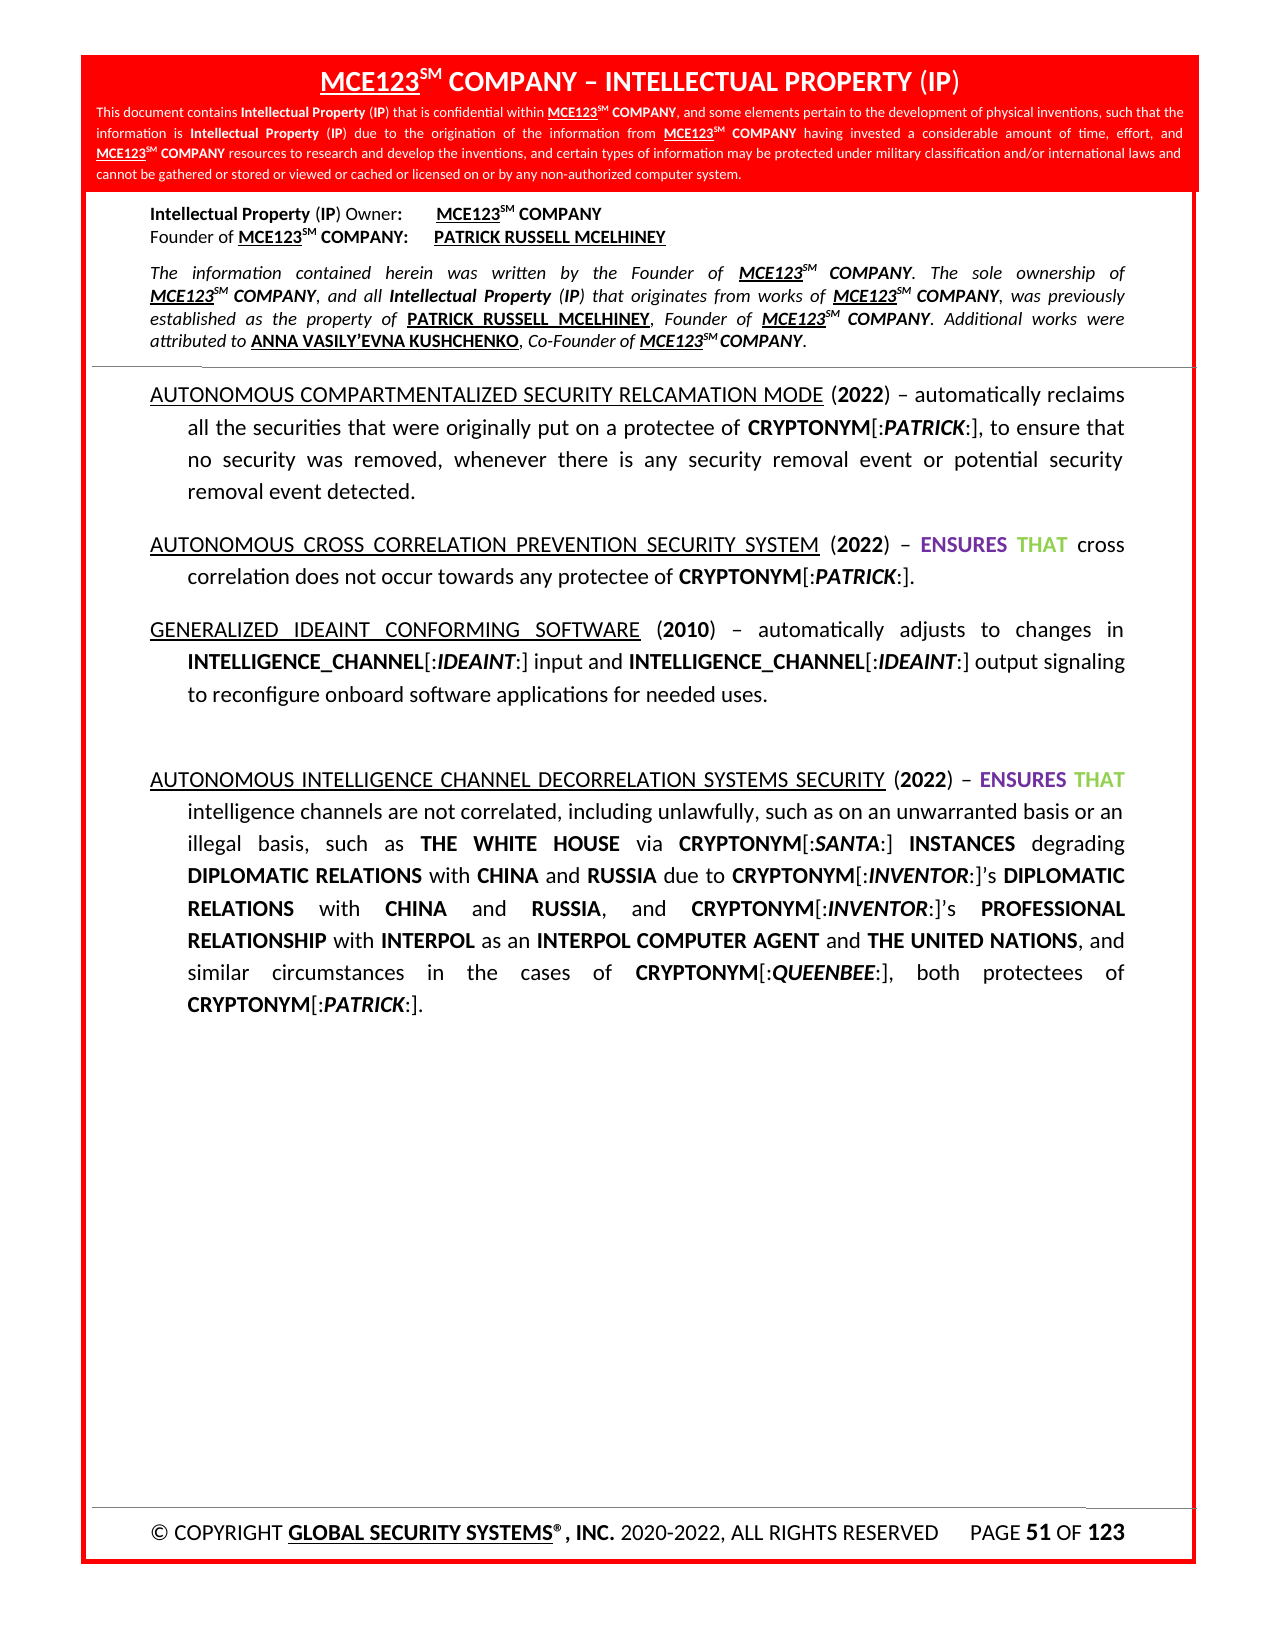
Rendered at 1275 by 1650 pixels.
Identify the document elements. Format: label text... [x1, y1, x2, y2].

text AUTONOMOUS INTELLIGENCE CHANNEL DECORRELATION SYSTEMS SECURITY (2022) – ENSURES THAT intelligence channels are not correlated, including unlawfully, such as on an unwarranted basis or an illegal basis, such as THE WHITE HOUSE via CRYPTONYM[:SANTA:] INSTANCES degrading DIPLOMATIC RELATIONS with CHINA and RUSSIA due to CRYPTONYM[:INVENTOR:]’s DIPLOMATIC RELATIONS with CHINA and RUSSIA, and CRYPTONYM[:INVENTOR:]’s PROFESSIONAL RELATIONSHIP with INTERPOL as an INTERPOL COMPUTER AGENT and THE UNITED NATIONS, and similar circumstances in the cases of CRYPTONYM[:QUEENBEE:], both protectees of CRYPTONYM[:PATRICK:]. [150, 765, 1125, 1018]
text AUTONOMOUS COMPARTMENTALIZED SECURITY RELCAMATION MODE (2022) – automatically reclaims all the securities that were originally put on a protectee of CRYPTONYM[:PATRICK:], to ensure that no security was removed, whenever there is any security removal event or potential security removal event detected. [150, 381, 1125, 505]
text AUTONOMOUS CROSS CORRELATION PREVENTION SECURITY SYSTEM (2022) – ENSURES THAT cross correlation does not occur towards any protectee of CRYPTONYM[:PATRICK:]. [150, 530, 1125, 590]
text GENERALIZED IDEAINT CONFORMING SOFTWARE (2010) – automatically adjusts to changes in INTELLIGENCE_CHANNEL[:IDEAINT:] input and INTELLIGENCE_CHANNEL[:IDEAINT:] output signaling to reconfigure onboard software applications for needed uses. [150, 615, 1125, 708]
